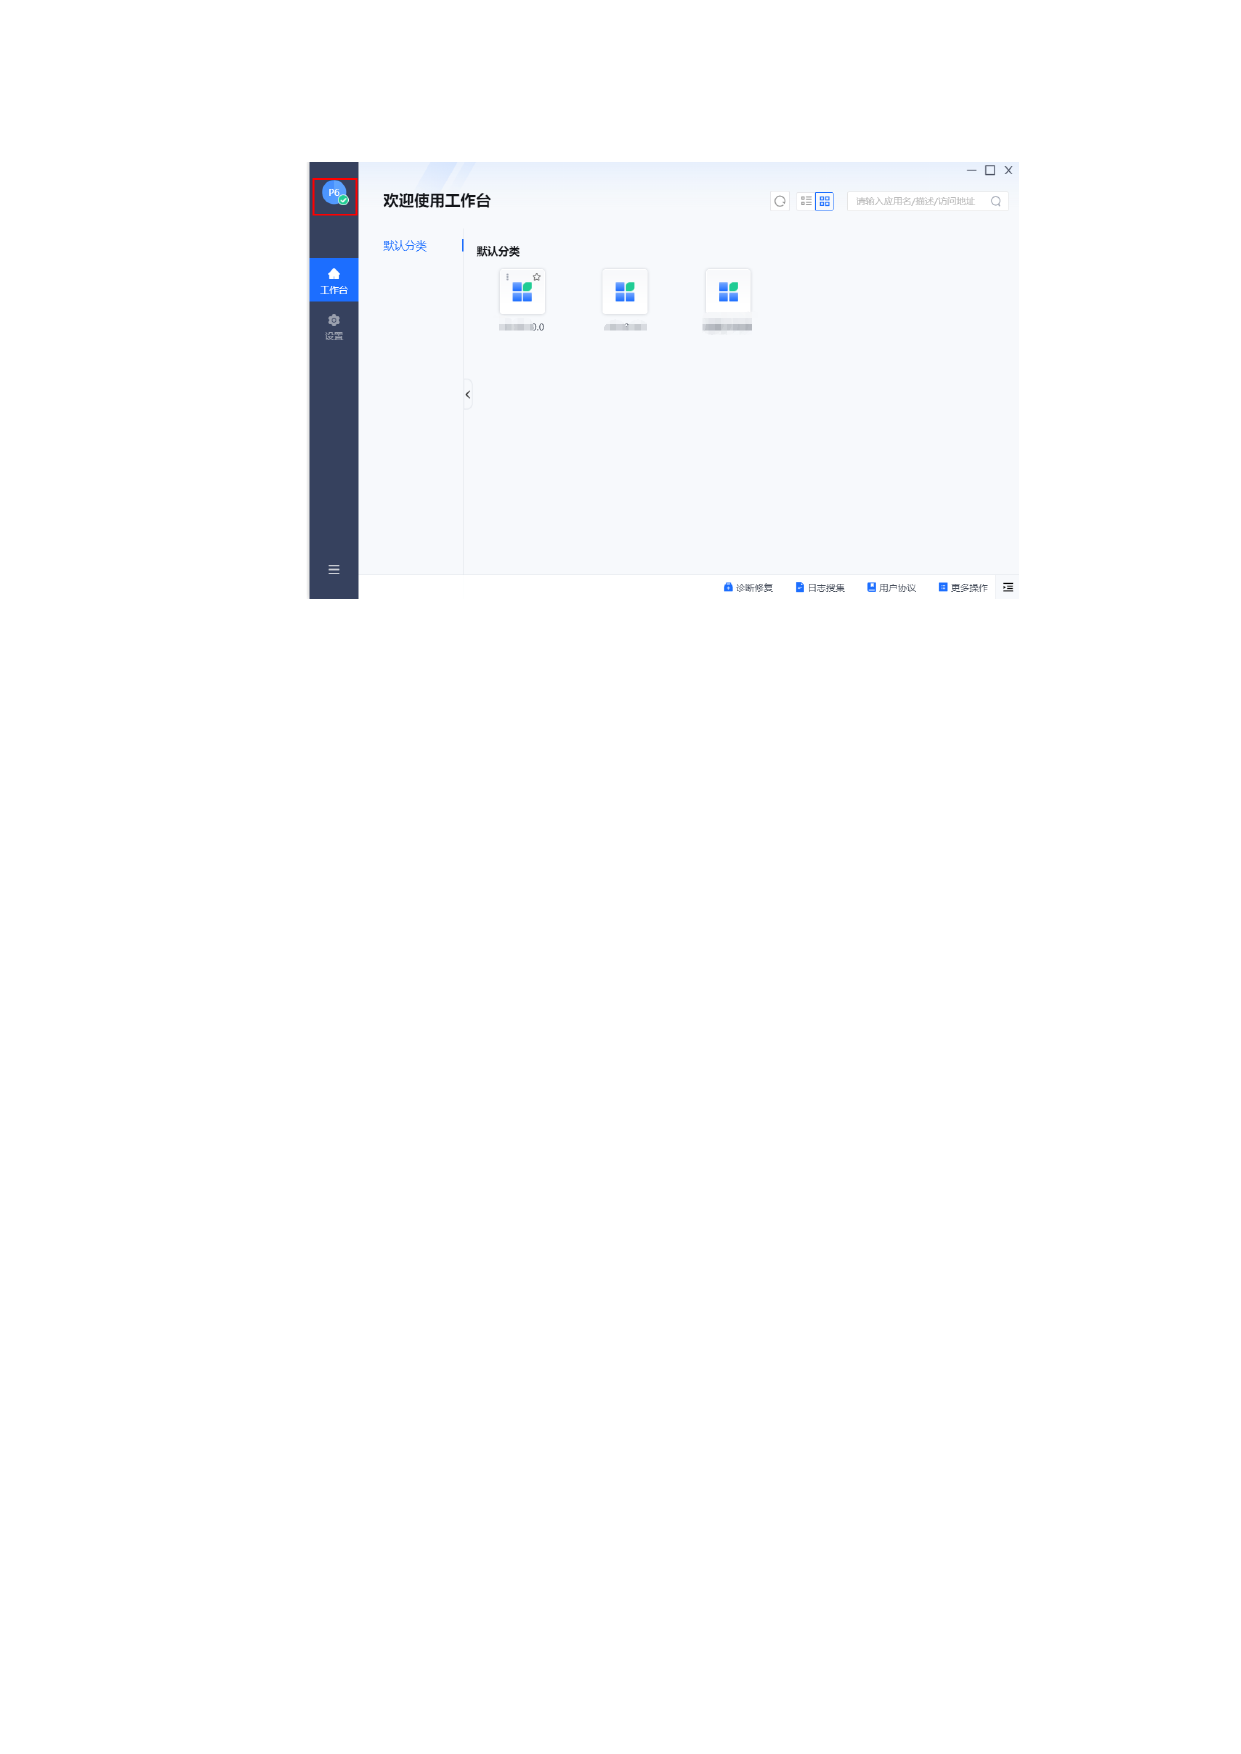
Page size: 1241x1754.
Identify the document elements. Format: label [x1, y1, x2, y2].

picture [306, 162, 1019, 599]
